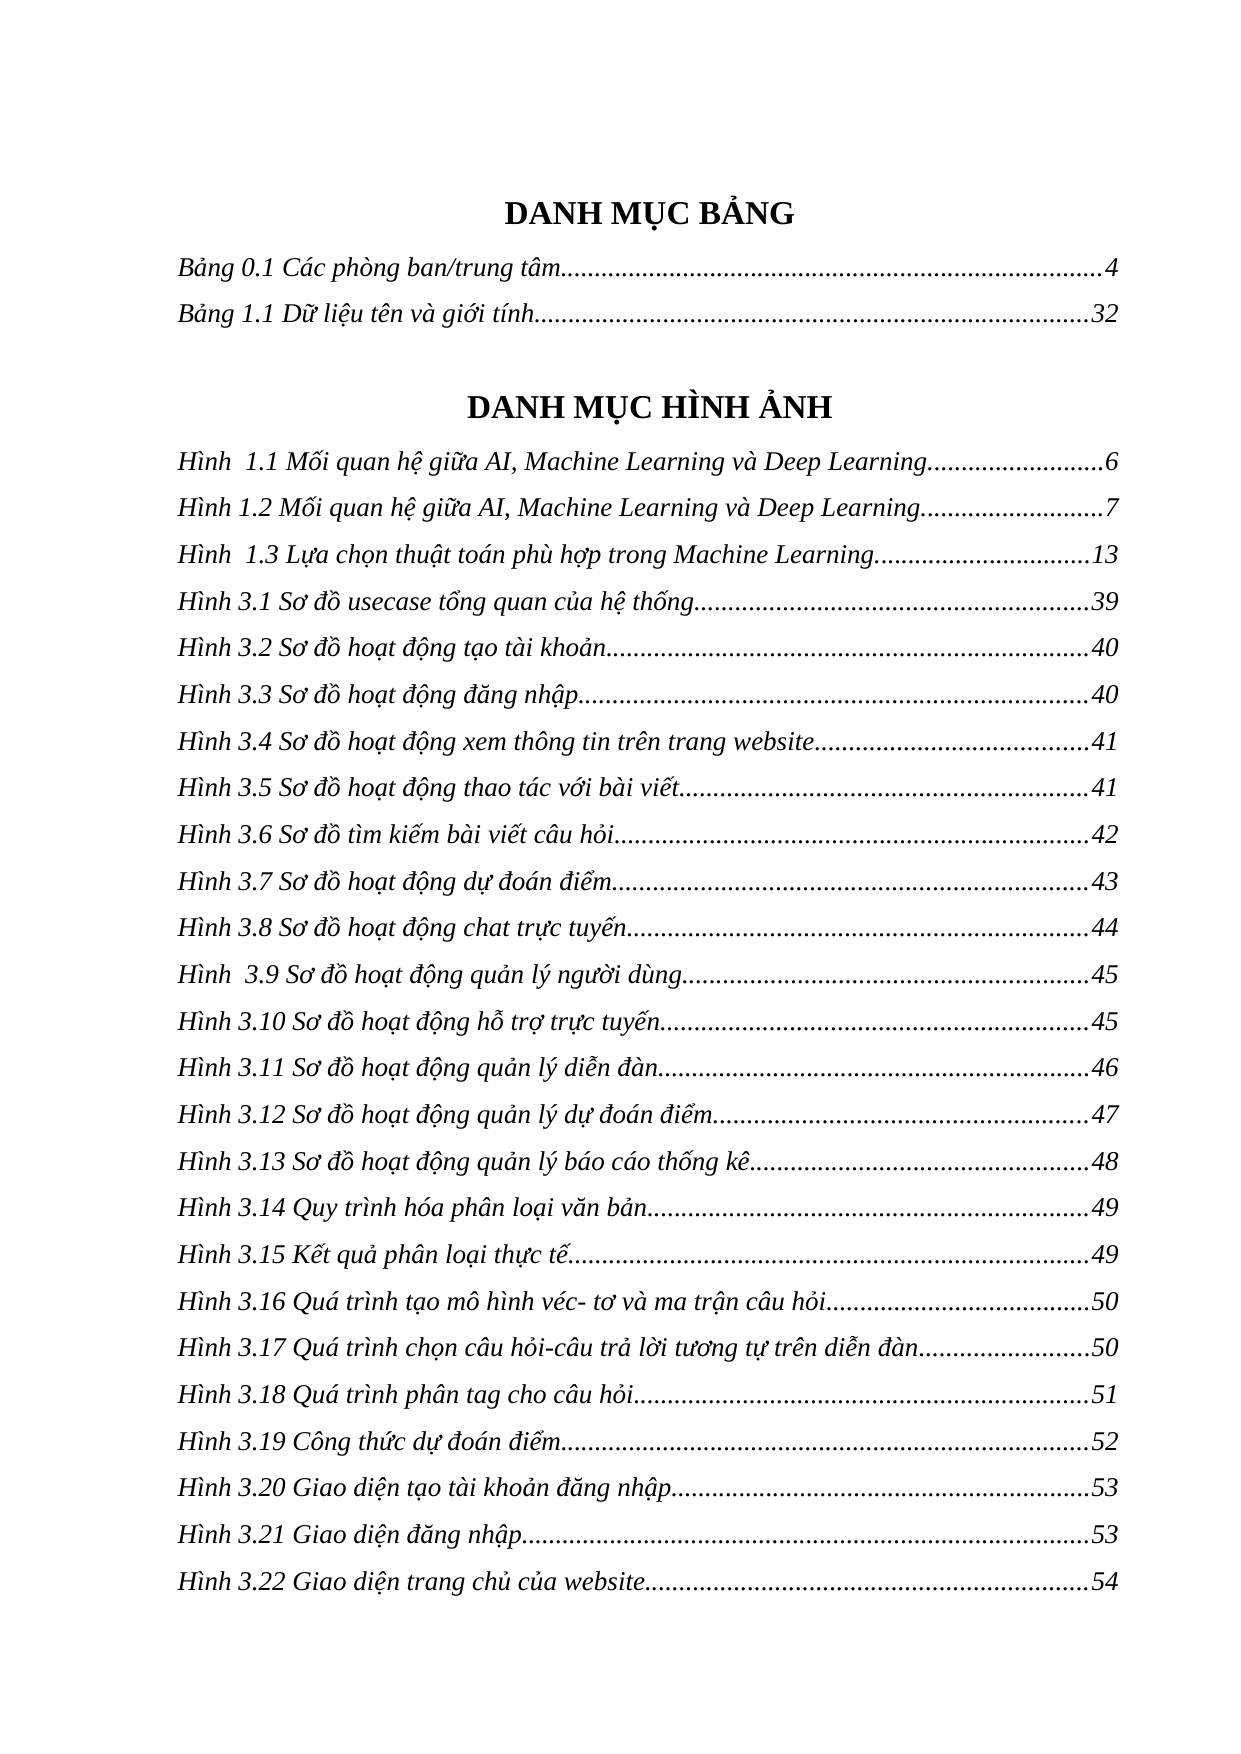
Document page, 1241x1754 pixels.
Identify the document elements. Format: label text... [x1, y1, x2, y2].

text Hình 3.12 Sơ đồ hoạt động quản lý dự đoán điểm 47 [177, 1098, 1122, 1129]
text Hình 3.10 Sơ đồ hoạt động hỗ trợ trực tuyến 45 [177, 1005, 1122, 1036]
text DANH MỤC BẢNG [177, 193, 1122, 232]
text Hình 3.4 Sơ đồ hoạt động xem thông tin trên trang website 41 [177, 725, 1122, 756]
text Hình 3.18 Quá trình phân tag cho câu hỏi 51 [177, 1378, 1122, 1409]
text Hình 3.2 Sơ đồ hoạt động tạo tài khoản 40 [177, 631, 1122, 663]
text DANH MỤC HÌNH ẢNH [177, 387, 1122, 426]
text Hình 3.14 Quy trình hóa phân loại văn bản 49 [177, 1191, 1122, 1223]
text Hình 3.1 Sơ đồ usecase tổng quan của hệ thống 39 [177, 585, 1122, 616]
text Hình 3.21 Giao diện đăng nhập 53 [177, 1518, 1122, 1549]
text Hình 3.16 Quá trình tạo mô hình véc- tơ và ma trận câu hỏi 50 [177, 1285, 1122, 1316]
text Hình 3.3 Sơ đồ hoạt động đăng nhập 40 [177, 678, 1122, 709]
text Hình 3.11 Sơ đồ hoạt động quản lý diễn đàn 46 [177, 1051, 1122, 1083]
text Hình 1.3 Lựa chọn thuật toán phù hợp trong Machine Learning. 13 [177, 538, 1122, 569]
text Hình 3.19 Công thức dự đoán điểm 52 [177, 1425, 1122, 1456]
text Hình 3.20 Giao diện tạo tài khoản đăng nhập 53 [177, 1471, 1122, 1503]
text Hình 3.7 Sơ đồ hoạt động dự đoán điểm 43 [177, 865, 1122, 896]
text Hình 3.17 Quá trình chọn câu hỏi-câu trả lời tương tự trên diễn đàn 50 [177, 1331, 1122, 1363]
text Hình 1.1 Mối quan hệ giữa AI, Machine Learning và Deep Learning. 6 [177, 445, 1122, 476]
text Bảng 1.1 Dữ liệu tên và giới tính 32 [177, 297, 1122, 329]
text Hình 3.8 Sơ đồ hoạt động chat trực tuyến 44 [177, 911, 1122, 943]
text Hình 3.22 Giao diện trang chủ của website 54 [177, 1565, 1122, 1596]
text Hình 1.2 Mối quan hệ giữa AI, Machine Learning và Deep Learning. 7 [177, 491, 1122, 523]
text Bảng 0.1 Các phòng ban/trung tâm 4 [177, 251, 1122, 282]
text Hình 3.6 Sơ đồ tìm kiếm bài viết câu hỏi 42 [177, 818, 1122, 849]
text Hình 3.5 Sơ đồ hoạt động thao tác với bài viết 41 [177, 771, 1122, 803]
text Hình 3.9 Sơ đồ hoạt động quản lý người dùng 45 [177, 958, 1122, 989]
text Hình 3.15 Kết quả phân loại thực tế 49 [177, 1238, 1122, 1269]
text Hình 3.13 Sơ đồ hoạt động quản lý báo cáo thống kê 48 [177, 1145, 1122, 1176]
